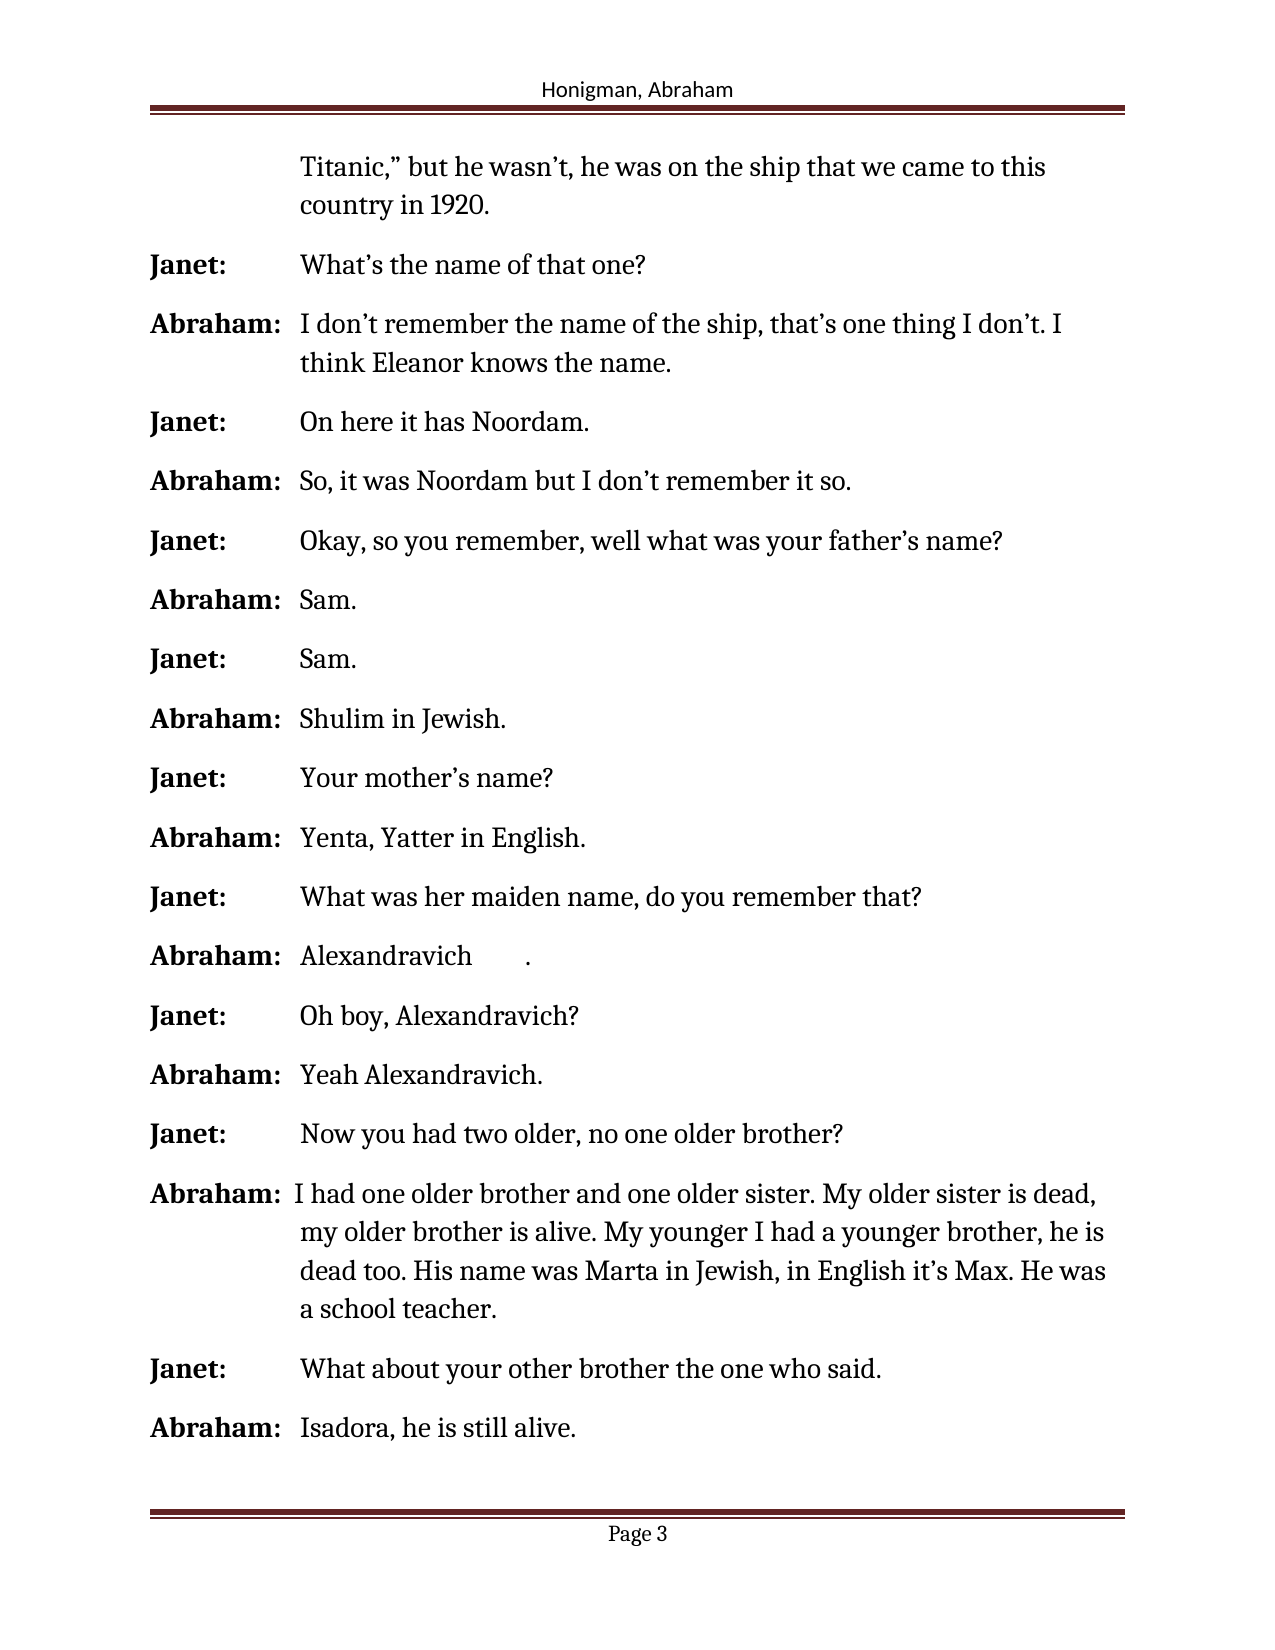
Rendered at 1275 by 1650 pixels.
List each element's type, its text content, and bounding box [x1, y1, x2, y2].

text Abraham: Alexandravich . [150, 939, 1125, 973]
text Janet: What was her maiden name, do you remember that? [150, 880, 1125, 914]
text Janet: Now you had two older, no one older brother? [150, 1118, 1125, 1151]
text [150, 150, 1125, 222]
text Janet: Sam. [150, 643, 1125, 676]
text Abraham: Yenta, Yatter in English. [150, 821, 1125, 854]
text Abraham: Isadora, he is still alive. [150, 1411, 1125, 1445]
text Abraham: I don’t remember the name of the ship, that’s one thing I don’t. I think Eleanor knows the name. [150, 307, 1125, 379]
text Abraham: I had one older brother and one older sister. My older sister is dead, my older brother is alive. My younger I had a younger brother, he is dead too. His name was Marta in Jewish, in English it’s Max. He was a school teacher. [150, 1177, 1125, 1326]
text Janet: Your mother’s name? [150, 761, 1125, 795]
text Janet: What about your other brother the one who said. [150, 1352, 1125, 1386]
text Abraham: Yeah Alexandravich. [150, 1058, 1125, 1092]
text Janet: Okay, so you remember, well what was your father’s name? [150, 524, 1125, 557]
text Janet: On here it has Noordam. [150, 405, 1125, 439]
text Janet: Oh boy, Alexandravich? [150, 999, 1125, 1032]
text Janet: What’s the name of that one? [150, 248, 1125, 281]
text Abraham: Sam. [150, 583, 1125, 617]
text Abraham: Shulim in Jewish. [150, 702, 1125, 736]
text Abraham: So, it was Noordam but I don’t remember it so. [150, 464, 1125, 498]
